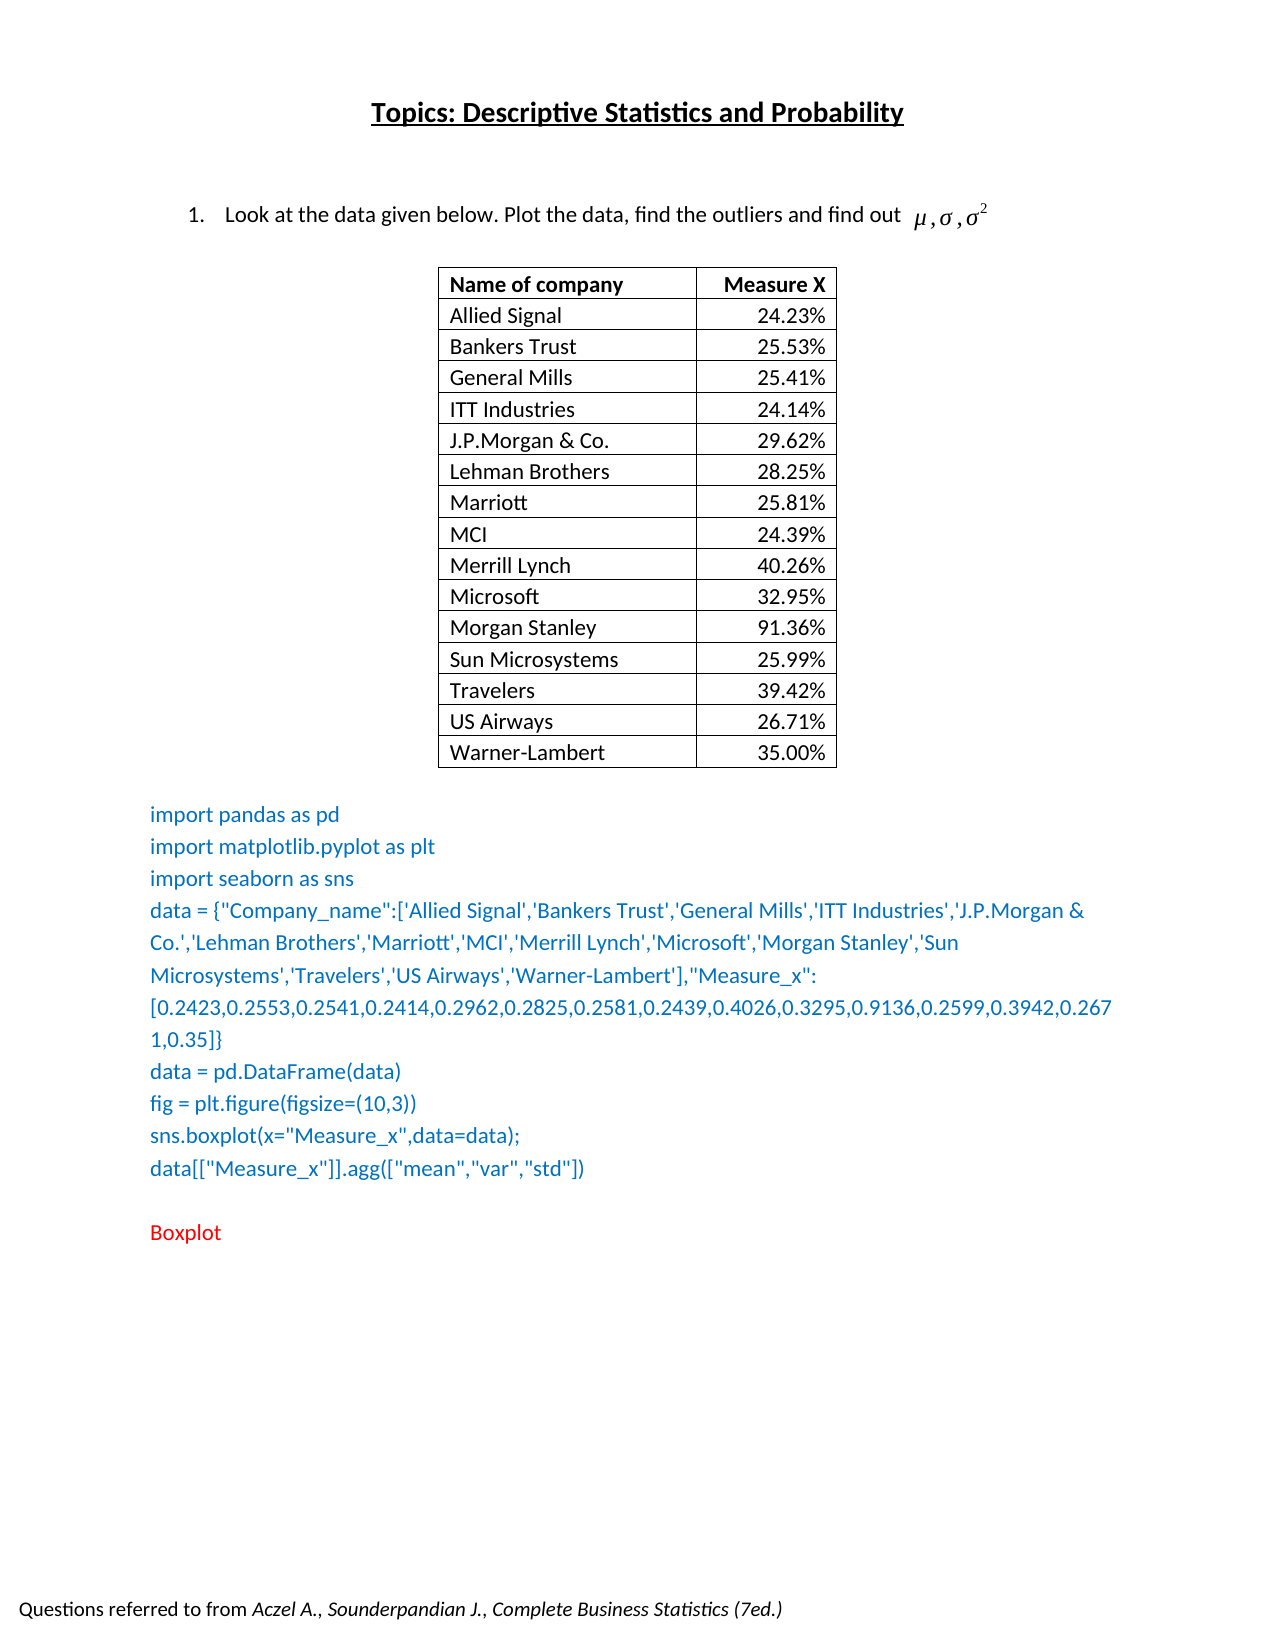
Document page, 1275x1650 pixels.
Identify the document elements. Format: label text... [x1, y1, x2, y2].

text sns.boxplot(x="Measure_x",data=data); [150, 1122, 1125, 1150]
table_cell 29.62% [697, 424, 836, 454]
table_cell 35.00% [697, 736, 836, 767]
text data = {"Company_name":['Allied Signal','Bankers Trust','General Mills','ITT Industries','J.P.Morgan & Co.','Lehman Brothers','Marriott','MCI','Merrill Lynch','Microsoft','Morgan Stanley','Sun Microsystems','Travelers','US Airways','Warner-Lambert'],"Measure_x":[0.2423,0.2553,0.2541,0.2414,0.2962,0.2825,0.2581,0.2439,0.4026,0.3295,0.9136,0.2599,0.3942,0.2671,0.35]} [150, 896, 1125, 1053]
table_cell 91.36% [697, 611, 836, 642]
text Boxplot [150, 1218, 1125, 1246]
table_cell 40.26% [697, 549, 836, 579]
table_header Name of company [439, 268, 696, 298]
text data = pd.DataFrame(data) [150, 1057, 1125, 1085]
table_cell MCI [439, 518, 696, 548]
table_cell Microsoft [439, 580, 696, 610]
table_cell Allied Signal [439, 299, 696, 329]
table_header Measure X [697, 268, 836, 298]
table_cell 25.41% [697, 361, 836, 392]
table_cell Marriott [439, 486, 696, 517]
table_cell Warner-Lambert [439, 736, 696, 767]
table_cell Morgan Stanley [439, 611, 696, 642]
table_cell 24.14% [697, 393, 836, 423]
table_cell Sun Microsystems [439, 643, 696, 673]
list Look at the data given below. Plot the data, find the outliers and find out [187, 199, 1125, 230]
table_cell 32.95% [697, 580, 836, 610]
text Topics: Descriptive Statistics and Probability [150, 94, 1125, 129]
table_cell Bankers Trust [439, 330, 696, 360]
text data[["Measure_x"]].agg(["mean","var","std"]) [150, 1154, 1125, 1182]
table_cell 24.23% [697, 299, 836, 329]
table_cell 25.99% [697, 643, 836, 673]
table_cell 25.53% [697, 330, 836, 360]
table_cell US Airways [439, 705, 696, 735]
table_cell ITT Industries [439, 393, 696, 423]
table_cell J.P.Morgan & Co. [439, 424, 696, 454]
table_cell Lehman Brothers [439, 455, 696, 485]
table_cell 25.81% [697, 486, 836, 517]
table_cell 26.71% [697, 705, 836, 735]
text fig = plt.figure(figsize=(10,3)) [150, 1089, 1125, 1117]
table_cell General Mills [439, 361, 696, 392]
table_cell 28.25% [697, 455, 836, 485]
table_cell Merrill Lynch [439, 549, 696, 579]
text import seaborn as sns [150, 864, 1125, 892]
text import pandas as pd [150, 800, 1125, 828]
text import matplotlib.pyplot as plt [150, 832, 1125, 860]
table_cell Travelers [439, 674, 696, 704]
table_cell 24.39% [697, 518, 836, 548]
table_cell 39.42% [697, 674, 836, 704]
